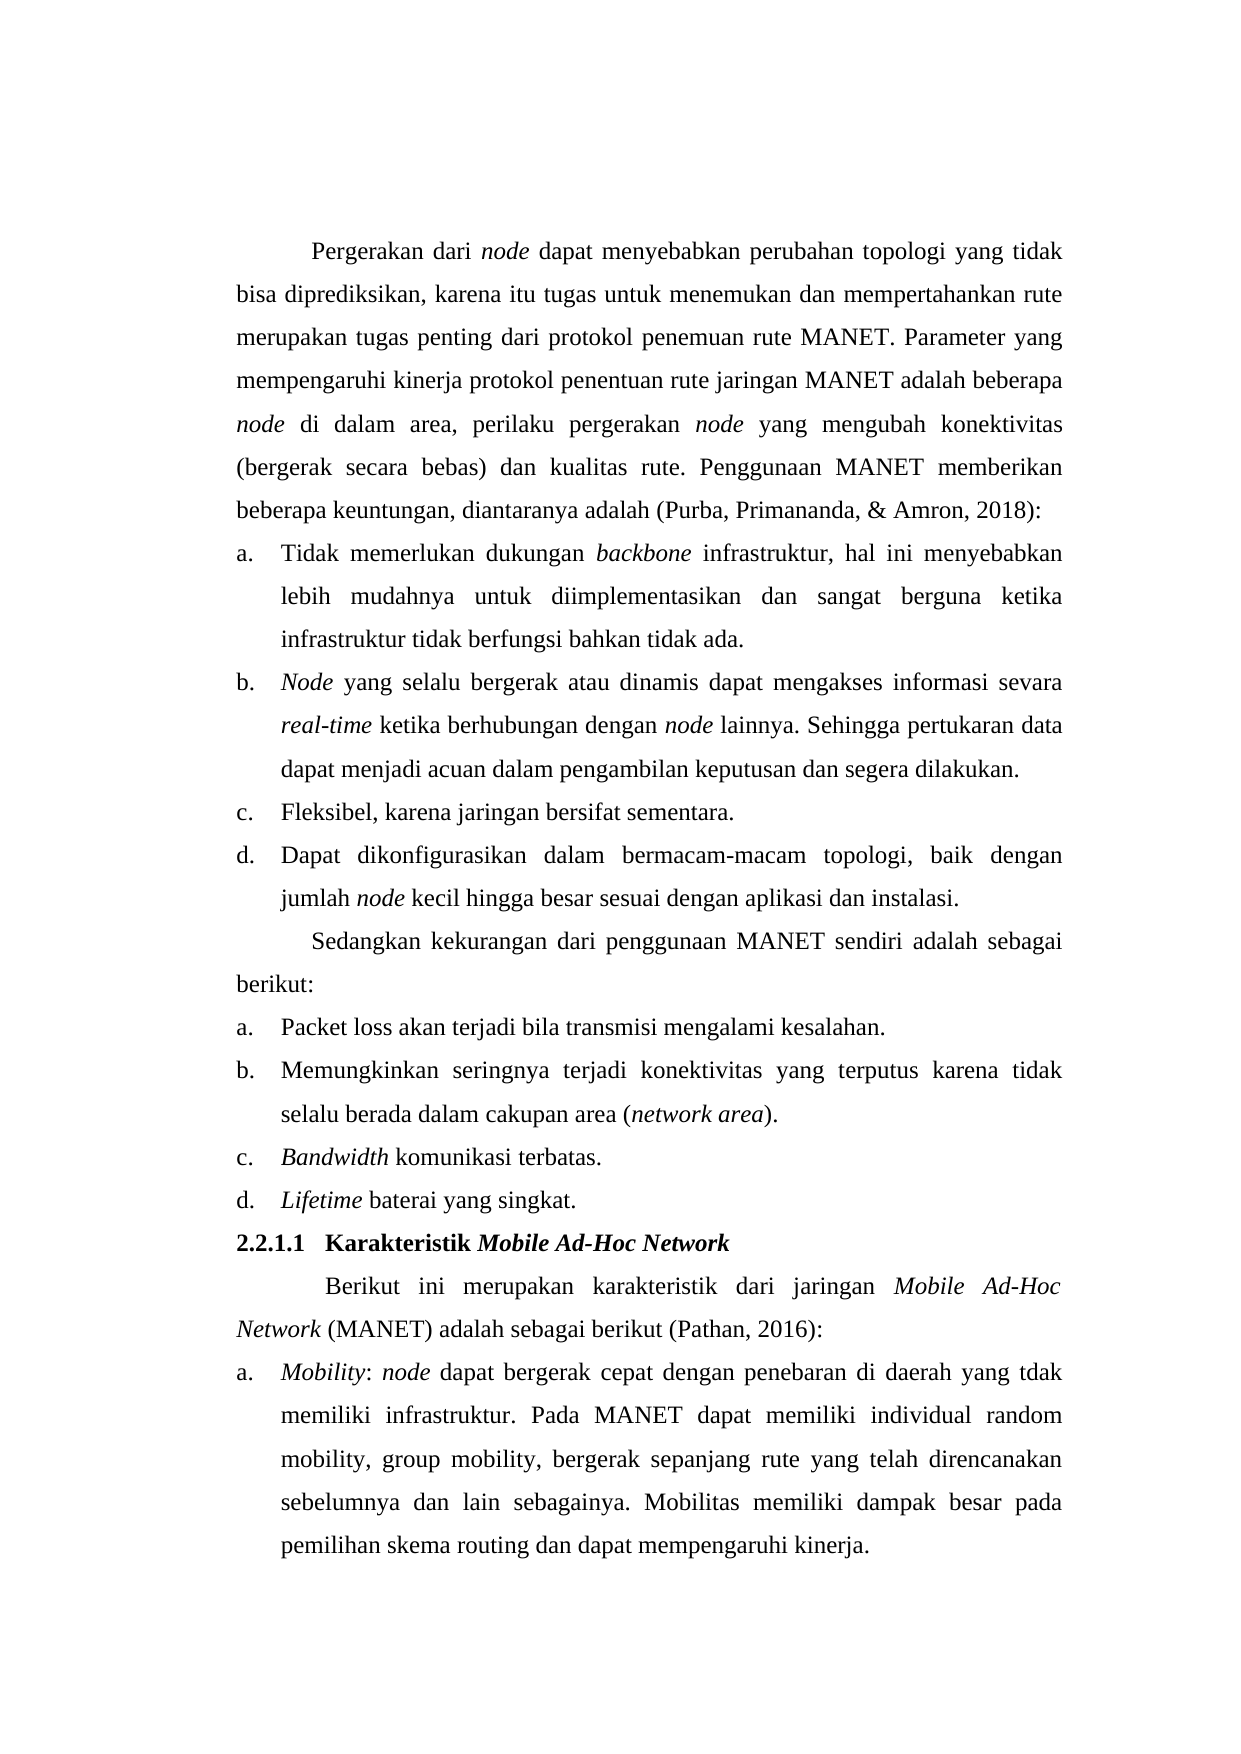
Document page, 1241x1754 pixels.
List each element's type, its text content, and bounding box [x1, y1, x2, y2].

list Packet loss akan terjadi bila transmisi mengalami kesalahan. [236, 1012, 1063, 1041]
list Fleksibel, karena jaringan bersifat sementara. [236, 797, 1063, 826]
list Dapat dikonfigurasikan dalam bermacam-macam topologi, baik dengan jumlah node kecil hingga besar sesuai dengan aplikasi dan instalasi. [236, 840, 1063, 912]
list Tidak memerlukan dukungan backbone infrastruktur, hal ini menyebabkan lebih mudahnya untuk diimplementasikan dan sangat berguna ketika infrastruktur tidak berfungsi bahkan tidak ada. [236, 538, 1063, 653]
list Lifetime baterai yang singkat. [236, 1185, 1063, 1214]
list Bandwidth komunikasi terbatas. [236, 1142, 1063, 1171]
list Karakteristik Mobile Ad-Hoc Network [236, 1228, 1063, 1257]
list Berikut ini merupakan karakteristik dari jaringan Mobile Ad-Hoc Network (MANET) adalah sebagai berikut (Pathan, 2016): [236, 1271, 1063, 1343]
list Node yang selalu bergerak atau dinamis dapat mengakses informasi sevara real-time ketika berhubungan dengan node lainnya. Sehingga pertukaran data dapat menjadi acuan dalam pengambilan keputusan dan segera dilakukan. [236, 667, 1063, 782]
list Memungkinkan seringnya terjadi konektivitas yang terputus karena tidak selalu berada dalam cakupan area (network area). [236, 1056, 1063, 1127]
list Sedangkan kekurangan dari penggunaan MANET sendiri adalah sebagai berikut: [236, 926, 1063, 998]
list Mobility: node dapat bergerak cepat dengan penebaran di daerah yang tdak memiliki infrastruktur. Pada MANET dapat memiliki individual random mobility, group mobility, bergerak sepanjang rute yang telah direncanakan sebelumnya dan lain sebagainya. Mobilitas memiliki dampak besar pada pemilihan skema routing dan dapat mempengaruhi kinerja. [236, 1357, 1063, 1559]
